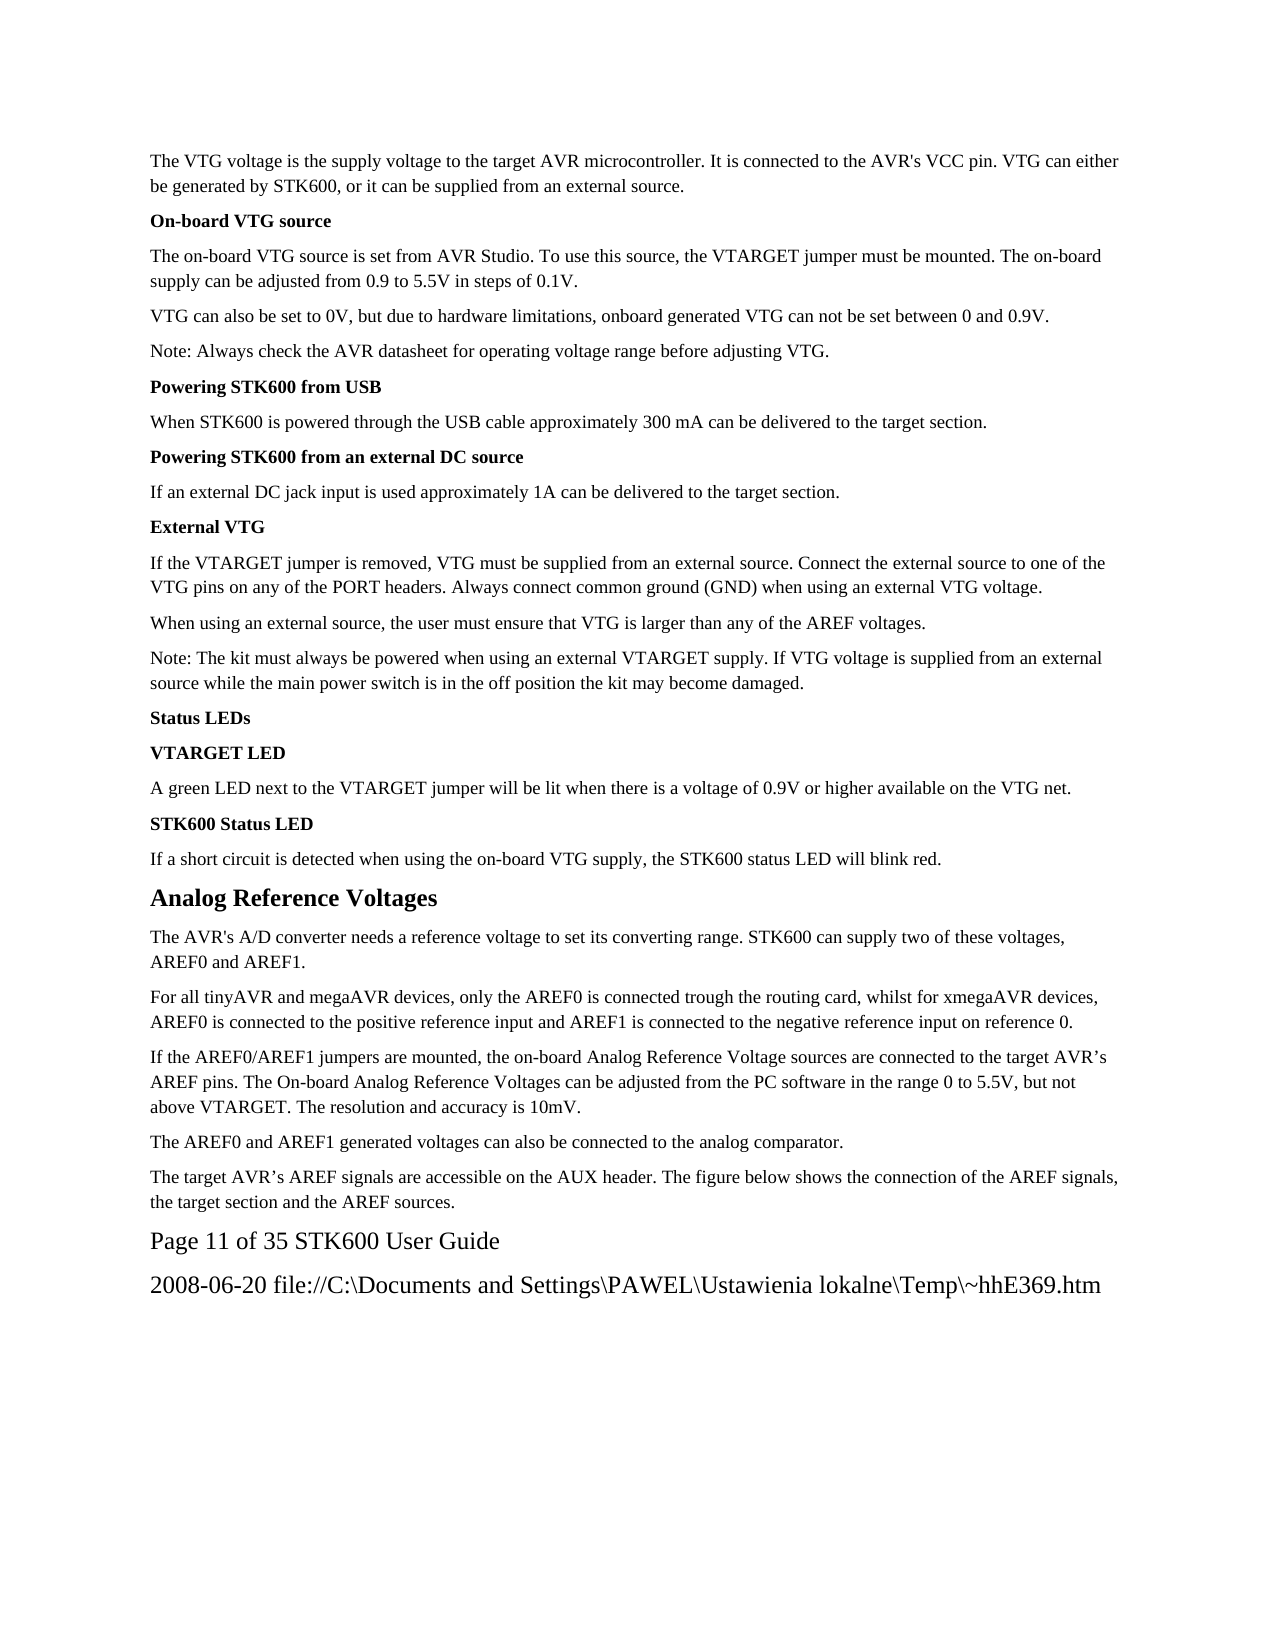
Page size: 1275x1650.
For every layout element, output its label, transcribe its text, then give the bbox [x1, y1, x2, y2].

text VTG can also be set to 0V, but due to hardware limitations, onboard generated VTG can not be set between 0 and 0.9V. [150, 305, 1125, 327]
text If an external DC jack input is used approximately 1A can be delivered to the target section. [150, 481, 1125, 503]
text The AVR's A/D converter needs a reference voltage to set its converting range. STK600 can supply two of these voltages, AREF0 and AREF1. [150, 926, 1125, 973]
text The VTG voltage is the supply voltage to the target AVR microcontroller. It is connected to the AVR's VCC pin. VTG can either be generated by STK600, or it can be supplied from an external source. [150, 150, 1125, 196]
text When STK600 is powered through the USB cable approximately 300 mA can be delivered to the target section. [150, 411, 1125, 432]
text A green LED next to the VTARGET jumper will be lit when there is a voltage of 0.9V or higher available on the VTG net. [150, 777, 1125, 799]
text For all tinyAVR and megaAVR devices, only the AREF0 is connected trough the routing card, whilst for xmegaAVR devices, AREF0 is connected to the positive reference input and AREF1 is connected to the negative reference input on reference 0. [150, 986, 1125, 1033]
text The AREF0 and AREF1 generated voltages can also be connected to the analog comparator. [150, 1131, 1125, 1153]
text The on-board VTG source is set from AVR Studio. To use this source, the VTARGET jumper must be mounted. The on-board supply can be adjusted from 0.9 to 5.5V in steps of 0.1V. [150, 245, 1125, 292]
text When using an external source, the user must ensure that VTG is larger than any of the AREF voltages. [150, 612, 1125, 633]
text VTARGET LED [150, 742, 1125, 764]
text On-board VTG source [150, 210, 1125, 232]
text Analog Reference Voltages [150, 883, 1125, 912]
text STK600 Status LED [150, 812, 1125, 834]
text External VTG [150, 516, 1125, 538]
text If the VTARGET jumper is removed, VTG must be supplied from an external source. Connect the external source to one of the VTG pins on any of the PORT headers. Always connect common ground (GND) when using an external VTG voltage. [150, 552, 1125, 598]
text Note: Always check the AVR datasheet for operating voltage range before adjusting VTG. [150, 340, 1125, 362]
text 2008-06-20 file://C:\Documents and Settings\PAWEL\Ustawienia lokalne\Temp\~hhE369.htm [150, 1270, 1125, 1298]
text If the AREF0/AREF1 jumpers are mounted, the on-board Analog Reference Voltage sources are connected to the target AVR’s AREF pins. The On-board Analog Reference Voltages can be adjusted from the PC software in the range 0 to 5.5V, but not above VTARGET. The resolution and accuracy is 10mV. [150, 1046, 1125, 1117]
text Page 11 of 35 STK600 User Guide [150, 1226, 1125, 1255]
text Powering STK600 from an external DC source [150, 446, 1125, 468]
text Status LEDs [150, 707, 1125, 728]
text If a short circuit is detected when using the on-board VTG supply, the STK600 status LED will blink red. [150, 848, 1125, 869]
text Note: The kit must always be powered when using an external VTARGET supply. If VTG voltage is supplied from an external source while the main power switch is in the off position the kit may become damaged. [150, 647, 1125, 693]
text Powering STK600 from USB [150, 376, 1125, 397]
text The target AVR’s AREF signals are accessible on the AUX header. The figure below shows the connection of the AREF signals, the target section and the AREF sources. [150, 1166, 1125, 1213]
